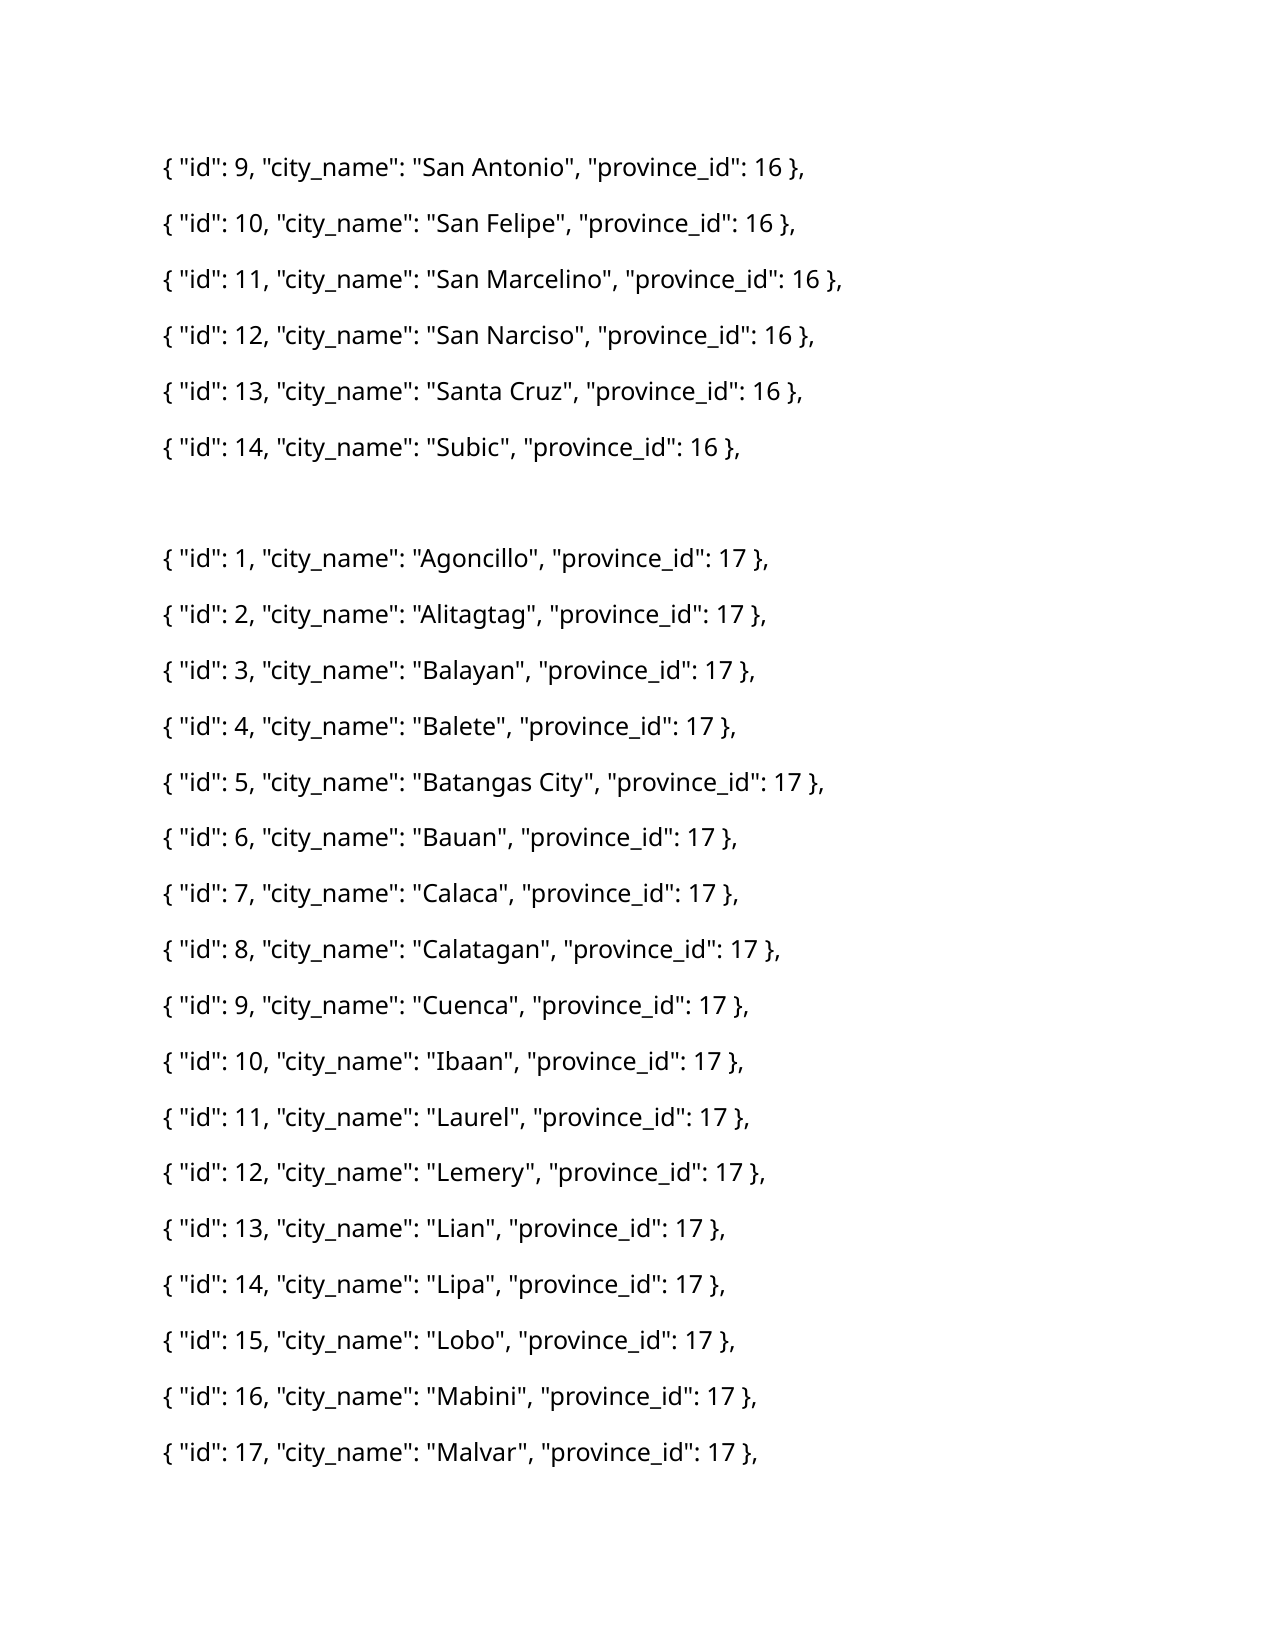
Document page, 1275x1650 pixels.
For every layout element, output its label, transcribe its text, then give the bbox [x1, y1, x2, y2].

text { "id": 13, "city_name": "Lian", "province_id": 17 }, [150, 1211, 1125, 1245]
text { "id": 7, "city_name": "Calaca", "province_id": 17 }, [150, 876, 1125, 910]
text { "id": 11, "city_name": "San Marcelino", "province_id": 16 }, [150, 262, 1125, 296]
text { "id": 10, "city_name": "Ibaan", "province_id": 17 }, [150, 1043, 1125, 1077]
text { "id": 17, "city_name": "Malvar", "province_id": 17 }, [150, 1434, 1125, 1468]
text { "id": 16, "city_name": "Mabini", "province_id": 17 }, [150, 1378, 1125, 1412]
text { "id": 1, "city_name": "Agoncillo", "province_id": 17 }, [150, 541, 1125, 575]
text { "id": 12, "city_name": "Lemery", "province_id": 17 }, [150, 1155, 1125, 1189]
text { "id": 11, "city_name": "Laurel", "province_id": 17 }, [150, 1099, 1125, 1133]
text { "id": 14, "city_name": "Subic", "province_id": 16 }, [150, 429, 1125, 463]
text { "id": 8, "city_name": "Calatagan", "province_id": 17 }, [150, 932, 1125, 966]
text { "id": 3, "city_name": "Balayan", "province_id": 17 }, [150, 652, 1125, 687]
text { "id": 2, "city_name": "Alitagtag", "province_id": 17 }, [150, 597, 1125, 631]
text { "id": 5, "city_name": "Batangas City", "province_id": 17 }, [150, 764, 1125, 798]
text { "id": 6, "city_name": "Bauan", "province_id": 17 }, [150, 820, 1125, 854]
text { "id": 9, "city_name": "San Antonio", "province_id": 16 }, [150, 150, 1125, 184]
text { "id": 15, "city_name": "Lobo", "province_id": 17 }, [150, 1322, 1125, 1357]
text { "id": 13, "city_name": "Santa Cruz", "province_id": 16 }, [150, 373, 1125, 407]
text { "id": 9, "city_name": "Cuenca", "province_id": 17 }, [150, 987, 1125, 1022]
text { "id": 12, "city_name": "San Narciso", "province_id": 16 }, [150, 317, 1125, 352]
text { "id": 10, "city_name": "San Felipe", "province_id": 16 }, [150, 206, 1125, 240]
text { "id": 4, "city_name": "Balete", "province_id": 17 }, [150, 708, 1125, 742]
text { "id": 14, "city_name": "Lipa", "province_id": 17 }, [150, 1267, 1125, 1301]
